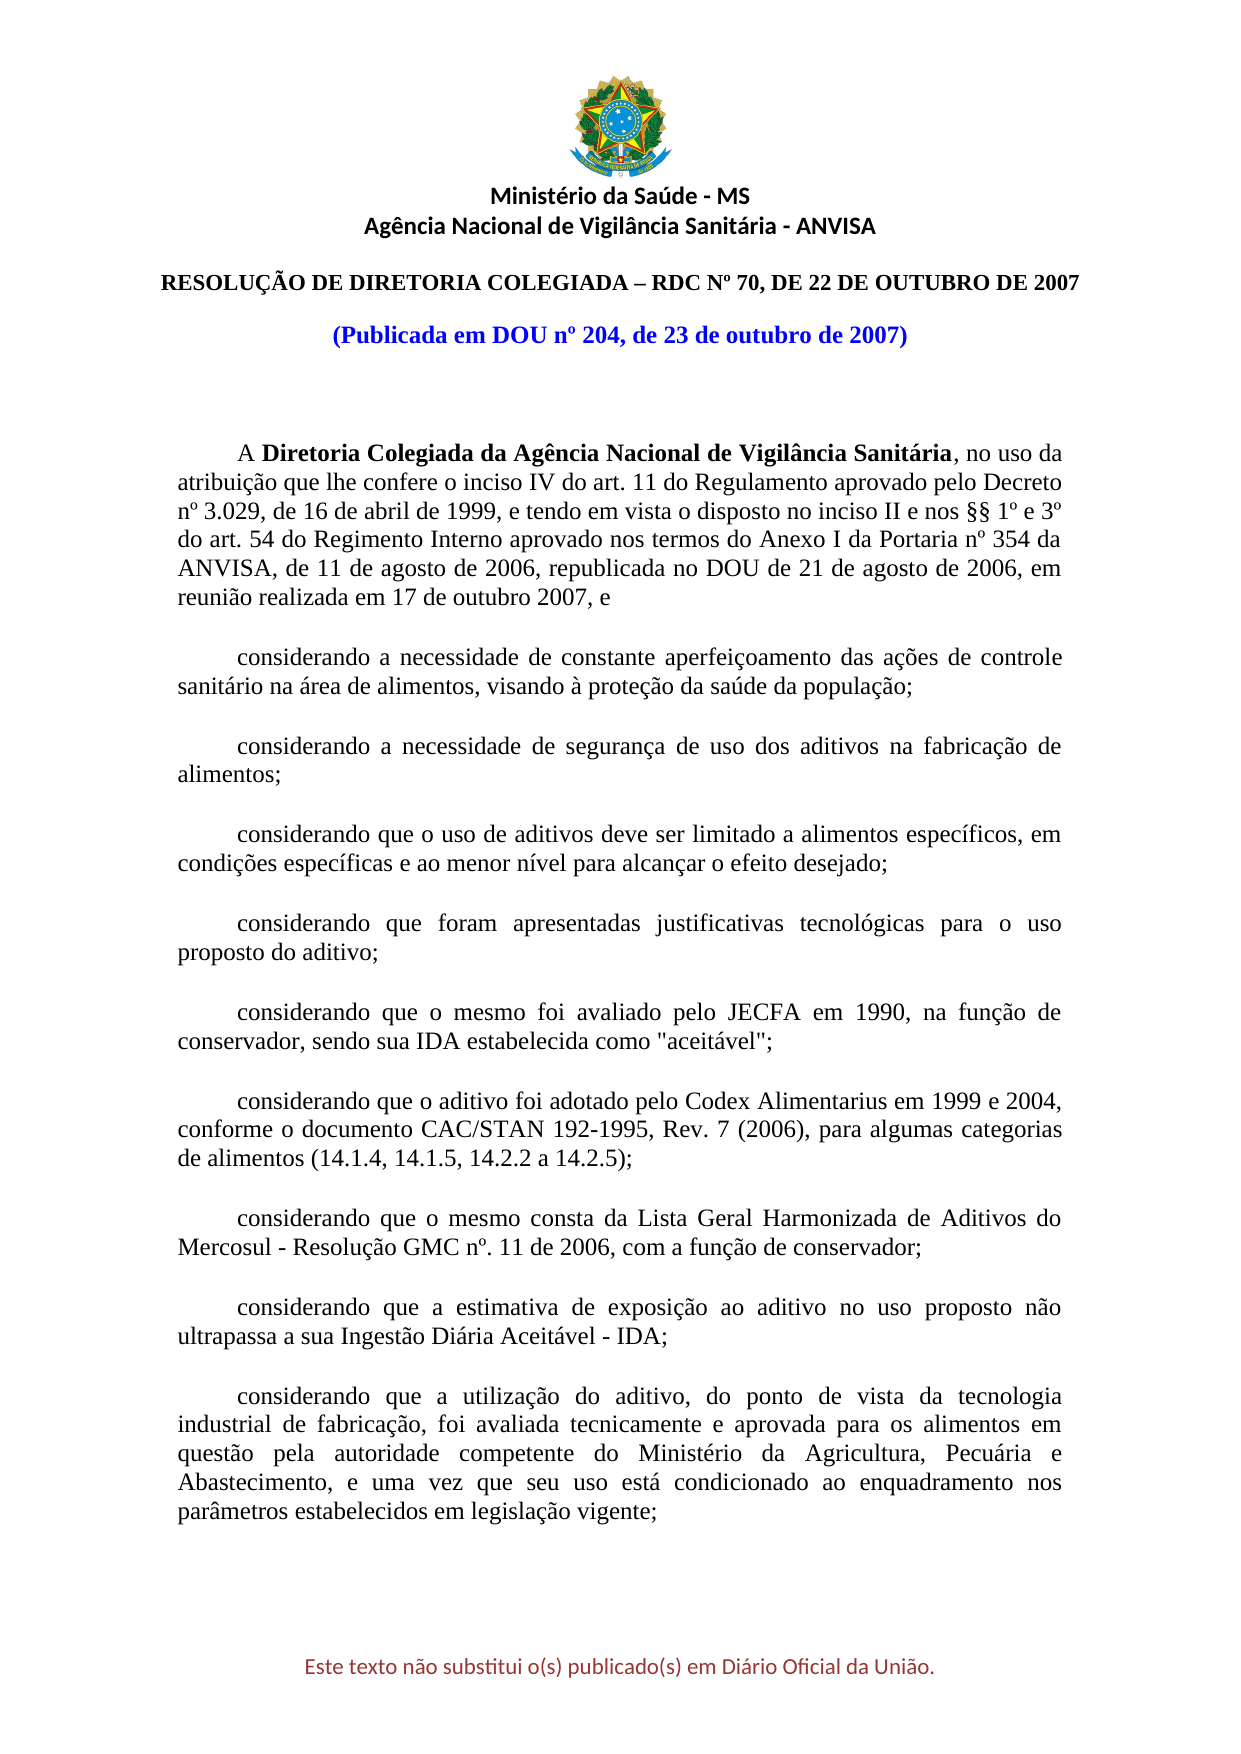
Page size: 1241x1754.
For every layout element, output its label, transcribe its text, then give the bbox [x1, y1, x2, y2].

text considerando a necessidade de constante aperfeiçoamento das ações de controle sanitário na área de alimentos, visando à proteção da saúde da população; [177, 642, 1063, 699]
text considerando que a estimativa de exposição ao aditivo no uso proposto não ultrapassa a sua Ingestão Diária Aceitável - IDA; [177, 1292, 1063, 1349]
text considerando a necessidade de segurança de uso dos aditivos na fabricação de alimentos; [177, 731, 1063, 788]
text A Diretoria Colegiada da Agência Nacional de Vigilância Sanitária, no uso da atribuição que lhe confere o inciso IV do art. 11 do Regulamento aprovado pelo Decreto nº 3.029, de 16 de abril de 1999, e tendo em vista o disposto no inciso II e nos §§ 1º e 3º do art. 54 do Regimento Interno aprovado nos termos do Anexo I da Portaria nº 354 da ANVISA, de 11 de agosto de 2006, republicada no DOU de 21 de agosto de 2006, em reunião realizada em 17 de outubro 2007, e [177, 438, 1063, 611]
text (Publicada em DOU nº 204, de 23 de outubro de 2007) [177, 320, 1063, 349]
text considerando que o uso de aditivos deve ser limitado a alimentos específicos, em condições específicas e ao menor nível para alcançar o efeito desejado; [177, 819, 1063, 877]
text RESOLUÇÃO DE DIRETORIA COLEGIADA – RDC Nº 70, DE 22 DE OUTUBRO DE 2007 [148, 269, 1093, 295]
text considerando que o mesmo foi avaliado pelo JECFA em 1990, na função de conservador, sendo sua IDA estabelecida como "aceitável"; [177, 997, 1063, 1054]
text considerando que a utilização do aditivo, do ponto de vista da tecnologia industrial de fabricação, foi avaliada tecnicamente e aprovada para os alimentos em questão pela autoridade competente do Ministério da Agricultura, Pecuária e Abastecimento, e uma vez que seu uso está condicionado ao enquadramento nos parâmetros estabelecidos em legislação vigente; [177, 1381, 1063, 1524]
text considerando que o mesmo consta da Lista Geral Harmonizada de Aditivos do Mercosul - Resolução GMC nº. 11 de 2006, com a função de conservador; [177, 1203, 1063, 1261]
picture [566, 73, 674, 180]
text considerando que foram apresentadas justificativas tecnológicas para o uso proposto do aditivo; [177, 908, 1063, 966]
text considerando que o aditivo foi adotado pelo Codex Alimentarius em 1999 e 2004, conforme o documento CAC/STAN 192-1995, Rev. 7 (2006), para algumas categorias de alimentos (14.1.4, 14.1.5, 14.2.2 a 14.2.5); [177, 1086, 1063, 1172]
